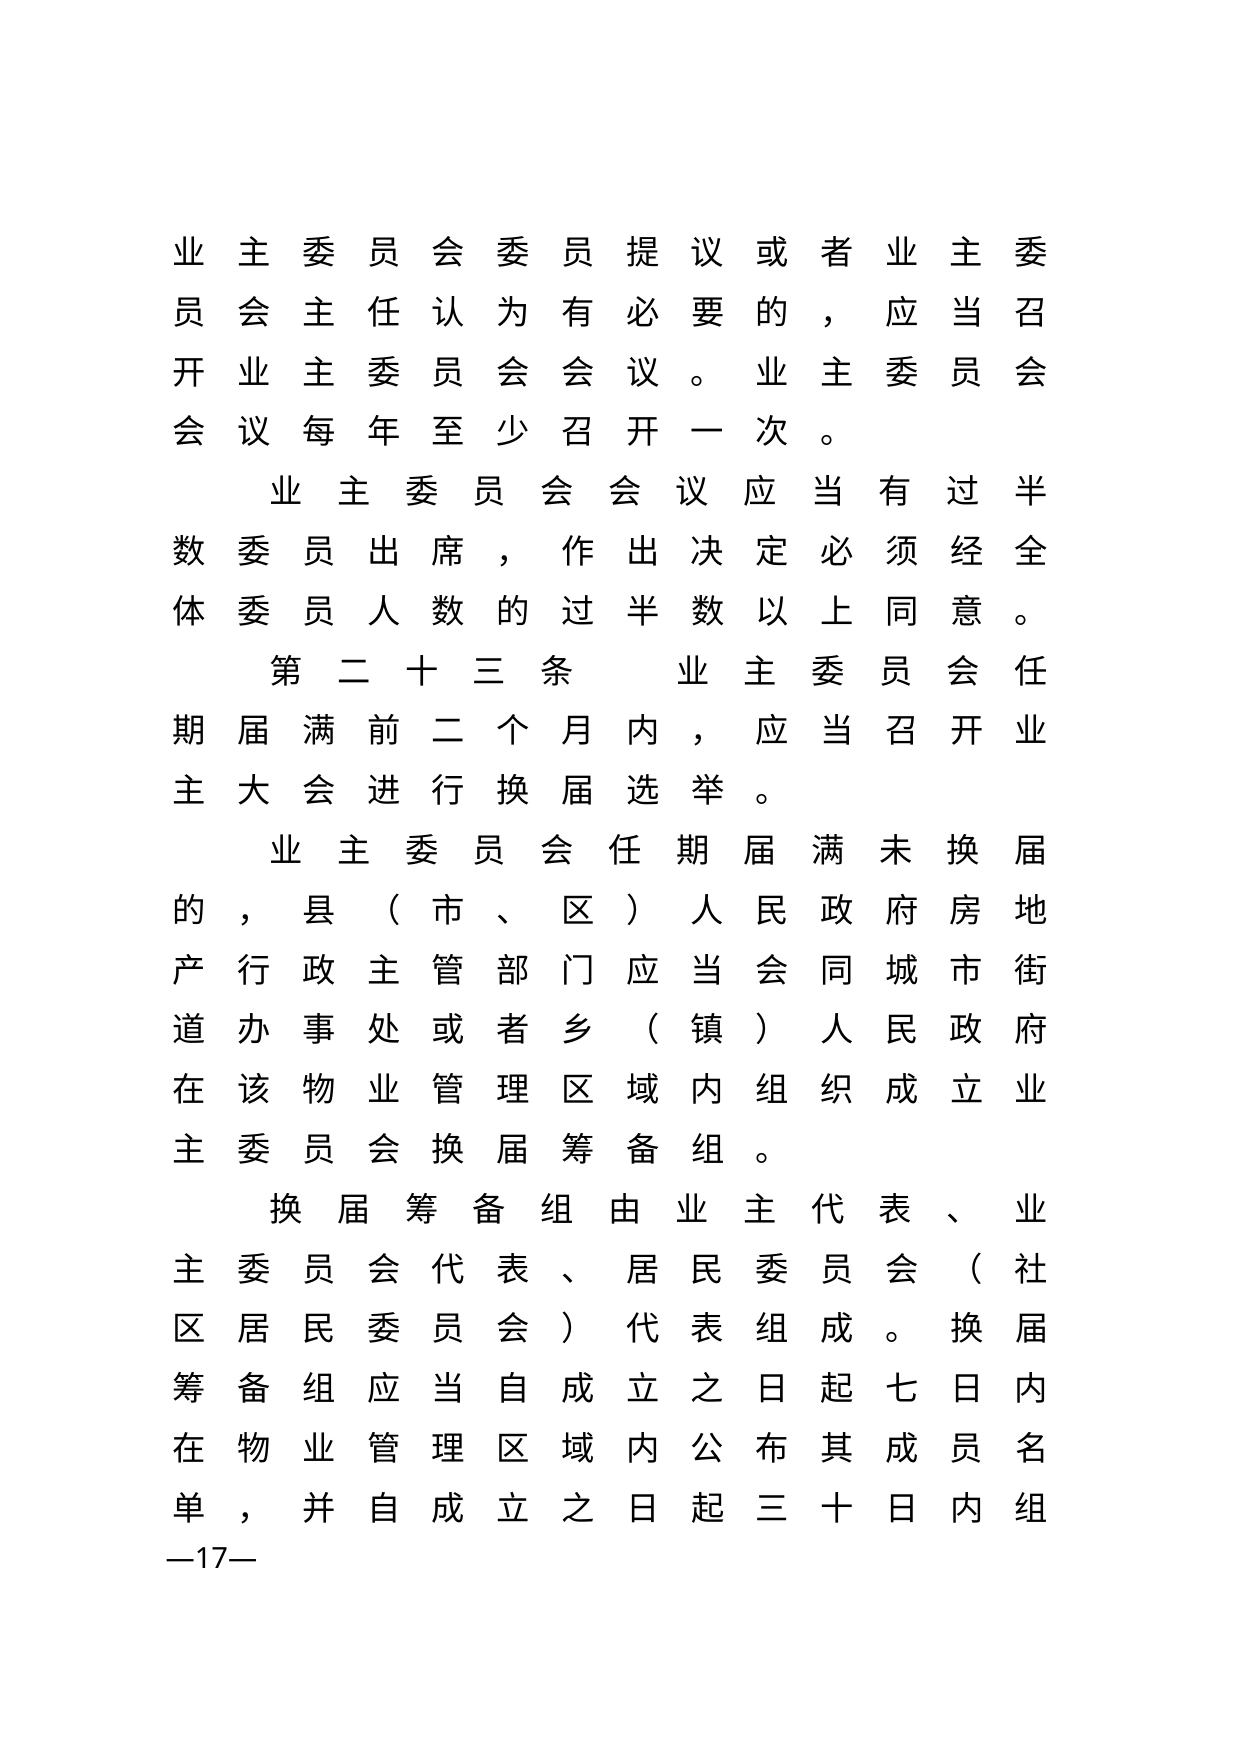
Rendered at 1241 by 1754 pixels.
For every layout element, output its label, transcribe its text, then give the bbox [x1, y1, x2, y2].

text 业主委员会会议应当有过半数委员出席，作出决定必须经全体委员人数的过半数以上同意。 [172, 459, 1079, 639]
text 业主委员会任期届满未换届的，县（市、区）人民政府房地产行政主管部门应当会同城市街道办事处或者乡（镇）人民政府在该物业管理区域内组织成立业主委员会换届筹备组。 [172, 818, 1079, 1177]
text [172, 220, 1079, 459]
text 第二十三条 业主委员会任期届满前二个月内，应当召开业主大会进行换届选举。 [172, 639, 1079, 818]
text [172, 1177, 1079, 1536]
